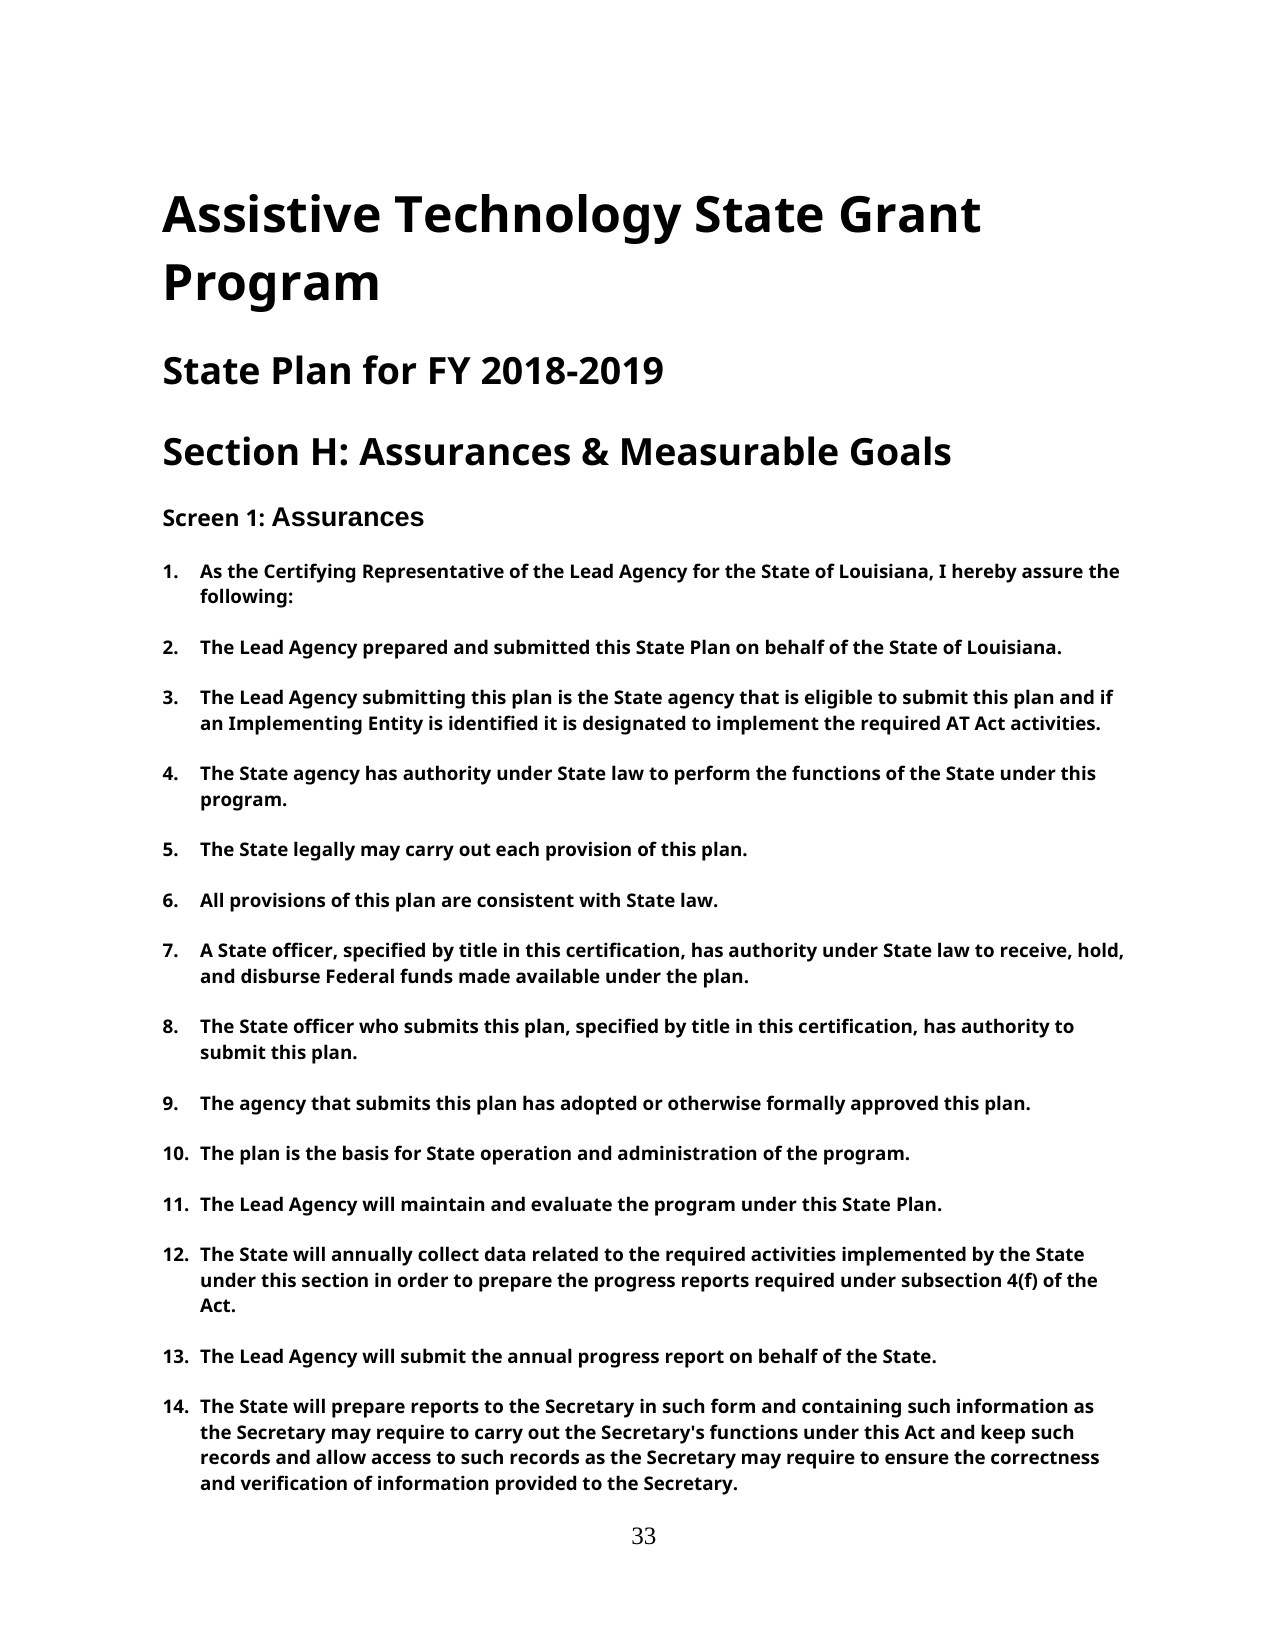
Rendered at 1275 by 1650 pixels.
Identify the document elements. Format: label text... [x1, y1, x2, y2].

list The State agency has authority under State law to perform the functions of the State under this program. [162, 765, 1125, 816]
text State Plan for FY 2018-2019 [162, 344, 1125, 396]
list The Lead Agency will submit the annual progress report on behalf of the State. [162, 1347, 1125, 1373]
subtitle Assurances [162, 505, 1125, 537]
list The agency that submits this plan has adopted or otherwise formally approved this plan. [162, 1094, 1125, 1119]
subtitle Assurances & Measurable Goals [162, 425, 1125, 476]
list All provisions of this plan are consistent with State law. [162, 891, 1125, 917]
list A State officer, specified by title in this certification, has authority under State law to receive, hold, and disburse Federal funds made available under the plan. [162, 942, 1125, 993]
list The State officer who submits this plan, specified by title in this certification, has authority to submit this plan. [162, 1018, 1125, 1069]
list The State will prepare reports to the Secretary in such form and containing such information as the Secretary may require to carry out the Secretary's functions under this Act and keep such records and allow access to such records as the Secretary may require to ensure the correctness and verification of information provided to the Secretary. [162, 1398, 1125, 1500]
list As the Certifying Representative of the Lead Agency for the State of Louisiana, I hereby assure the following: [162, 562, 1125, 613]
list The Lead Agency will maintain and evaluate the program under this State Plan. [162, 1195, 1125, 1221]
list The State legally may carry out each provision of this plan. [162, 841, 1125, 866]
text Assistive Technology State Grant Program [162, 179, 1125, 315]
list The Lead Agency submitting this plan is the State agency that is eligible to submit this plan and if an Implementing Entity is identified it is designated to implement the required AT Act activities. [162, 689, 1125, 740]
list The State will annually collect data related to the required activities implemented by the State under this section in order to prepare the progress reports required under subsection 4(f) of the Act. [162, 1246, 1125, 1322]
list The Lead Agency prepared and submitted this State Plan on behalf of the State of Louisiana. [162, 638, 1125, 664]
list The plan is the basis for State operation and administration of the program. [162, 1144, 1125, 1170]
